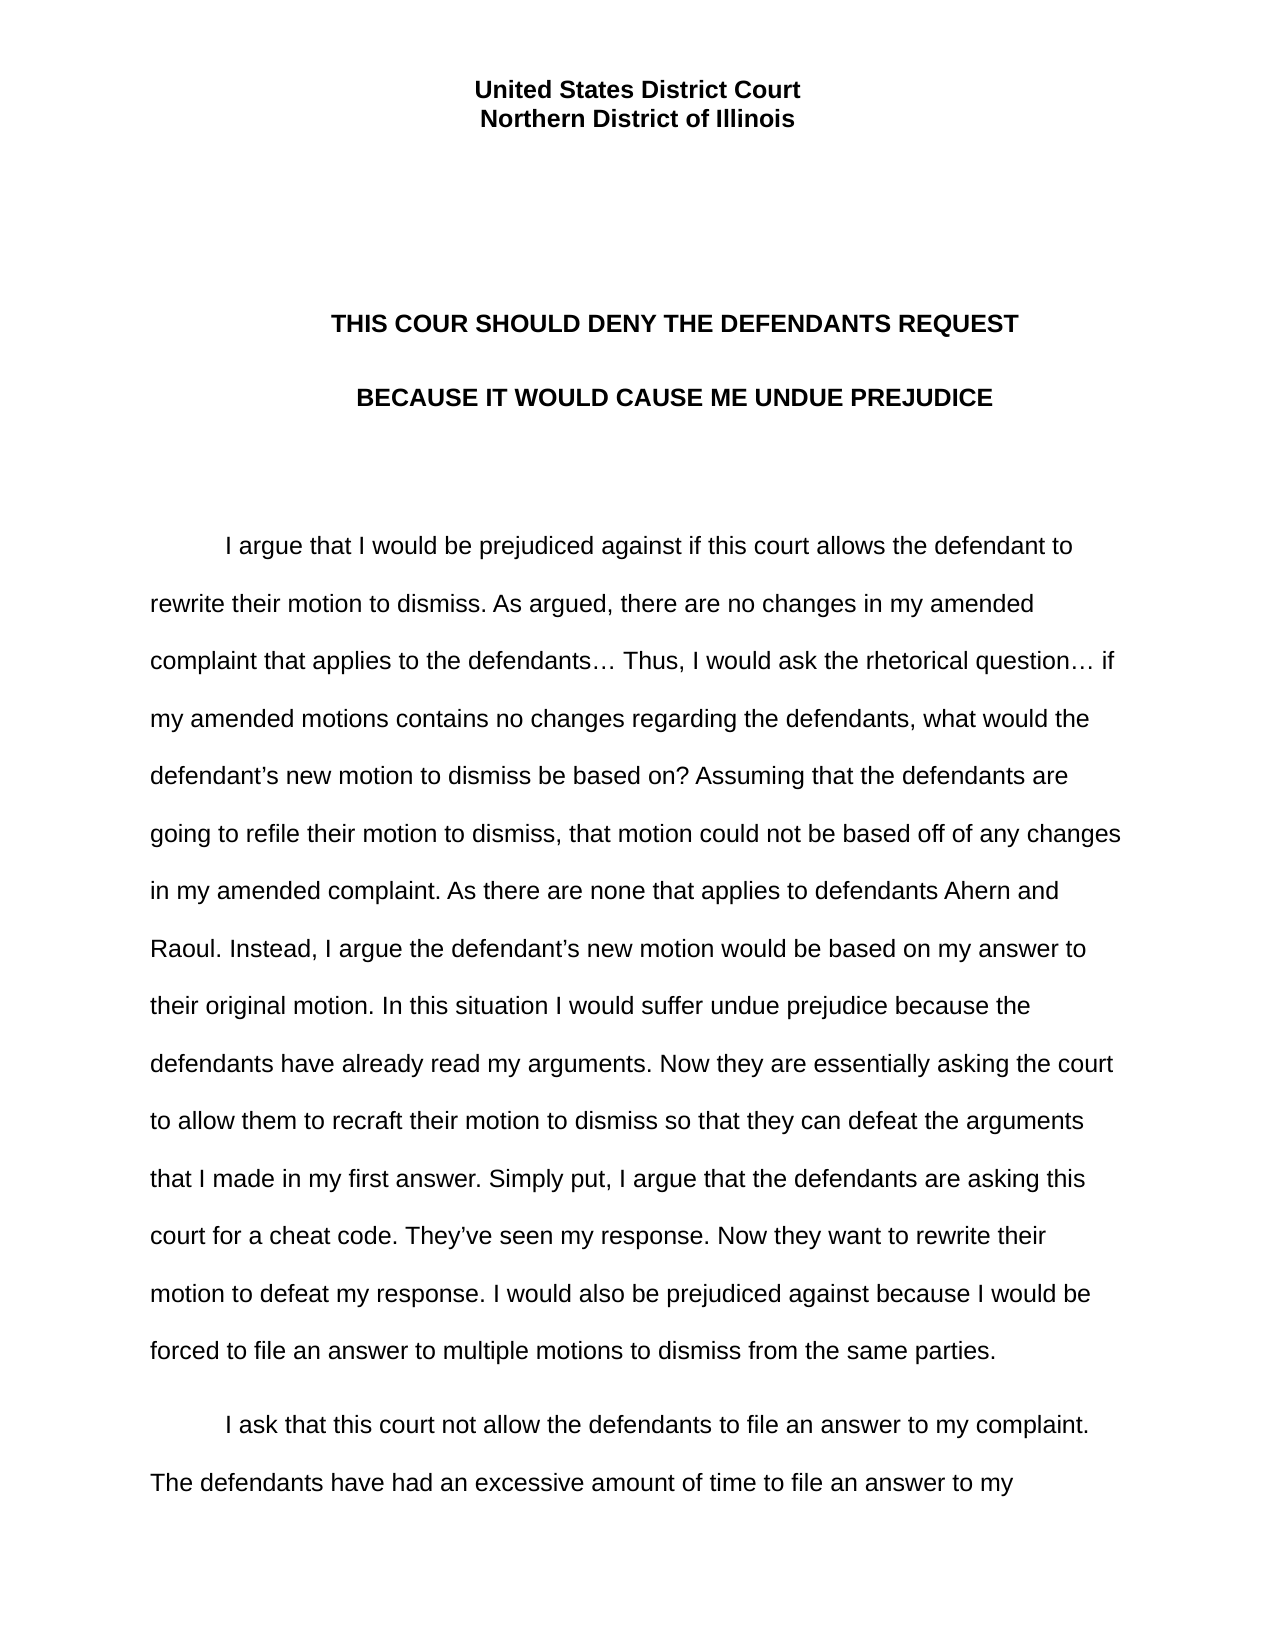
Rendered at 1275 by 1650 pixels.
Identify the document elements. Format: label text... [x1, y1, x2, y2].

text BECAUSE IT WOULD CAUSE ME UNDUE PREJUDICE [150, 383, 1125, 412]
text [150, 1411, 1125, 1497]
text THIS COUR SHOULD DENY THE DEFENDANTS REQUEST [150, 309, 1125, 338]
text I argue that I would be prejudiced against if this court allows the defendant to rewrite their motion to dismiss. As argued, there are no changes in my amended complaint that applies to the defendants… Thus, I would ask the rhetorical question… if my amended motions contains no changes regarding the defendants, what would the defendant’s new motion to dismiss be based on? Assuming that the defendants are going to refile their motion to dismiss, that motion could not be based off of any changes in my amended complaint. As there are none that applies to defendants Ahern and Raoul. Instead, I argue the defendant’s new motion would be based on my answer to their original motion. In this situation I would suffer undue prejudice because the defendants have already read my arguments. Now they are essentially asking the court to allow them to recraft their motion to dismiss so that they can defeat the arguments that I made in my first answer. Simply put, I argue that the defendants are asking this court for a cheat code. They’ve seen my response. Now they want to rewrite their motion to defeat my response. I would also be prejudiced against because I would be forced to file an answer to multiple motions to dismiss from the same parties. [150, 531, 1125, 1365]
